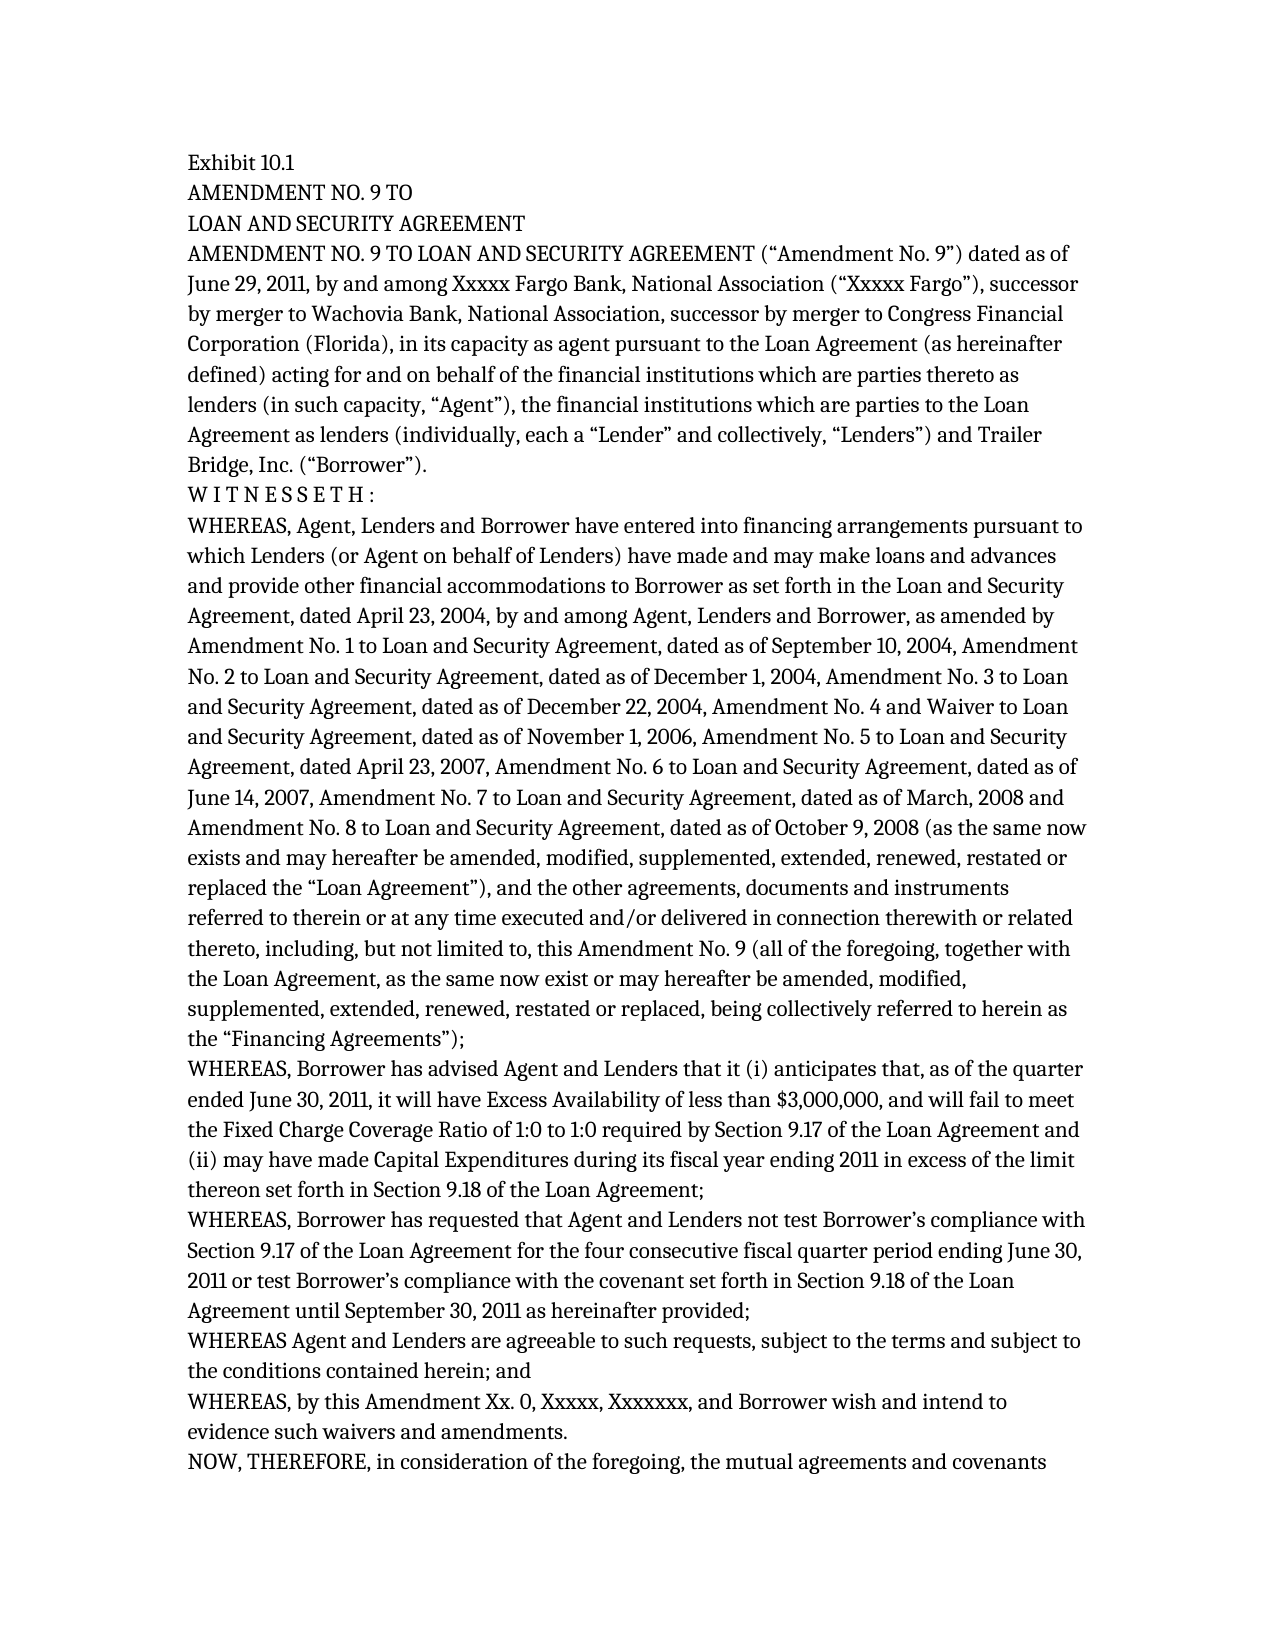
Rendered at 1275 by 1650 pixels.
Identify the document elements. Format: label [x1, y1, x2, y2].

text [187, 150, 1087, 1475]
